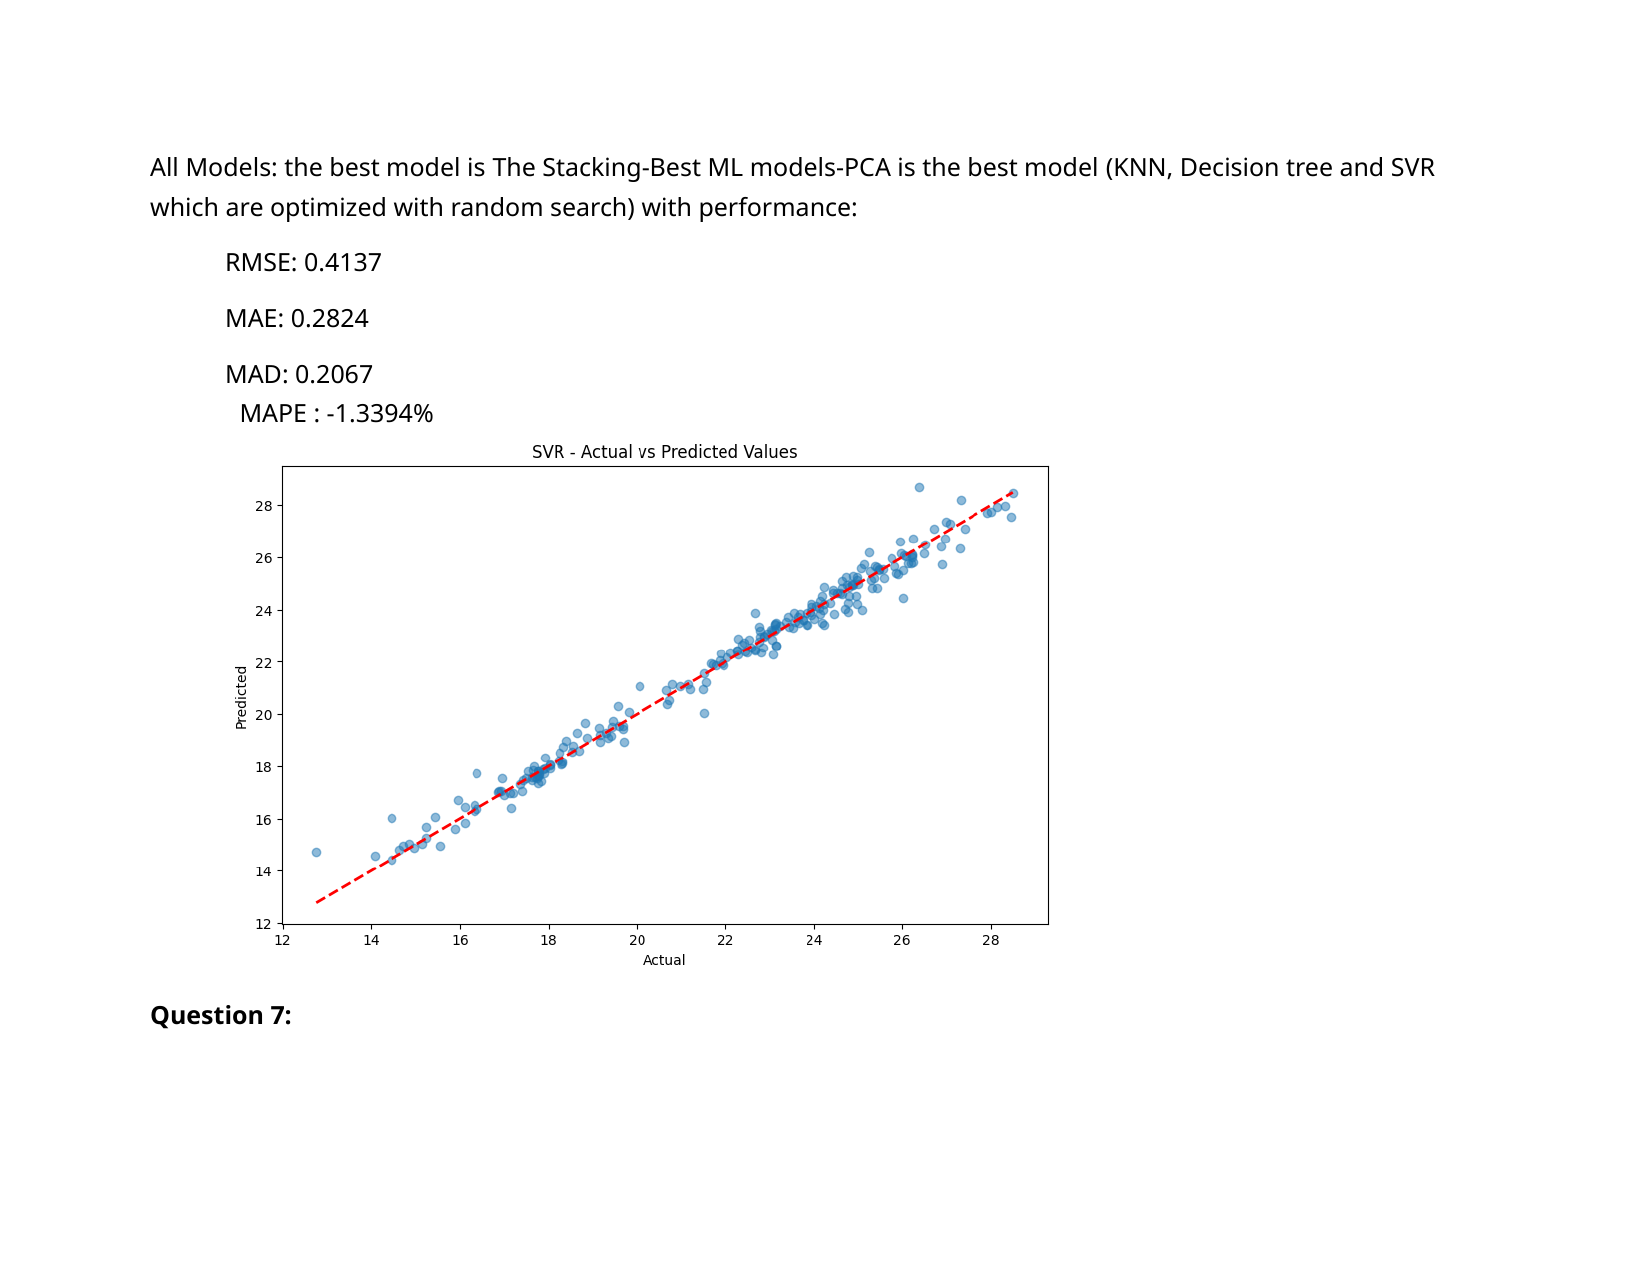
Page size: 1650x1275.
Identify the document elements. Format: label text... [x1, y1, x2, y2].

list MAPE : -1.3394% [150, 396, 1500, 430]
list MAD: 0.2067 [150, 357, 1500, 391]
text Question 7: [150, 997, 1500, 1031]
picture [225, 435, 1057, 976]
text RMSE: 0.4137 [150, 245, 1500, 279]
text All Models: the best model is The Stacking-Best ML models-PCA is the best model (KNN, Decision tree and SVR which are optimized with random search) with performance: [150, 150, 1500, 223]
text MAE: 0.2824 [150, 301, 1500, 335]
